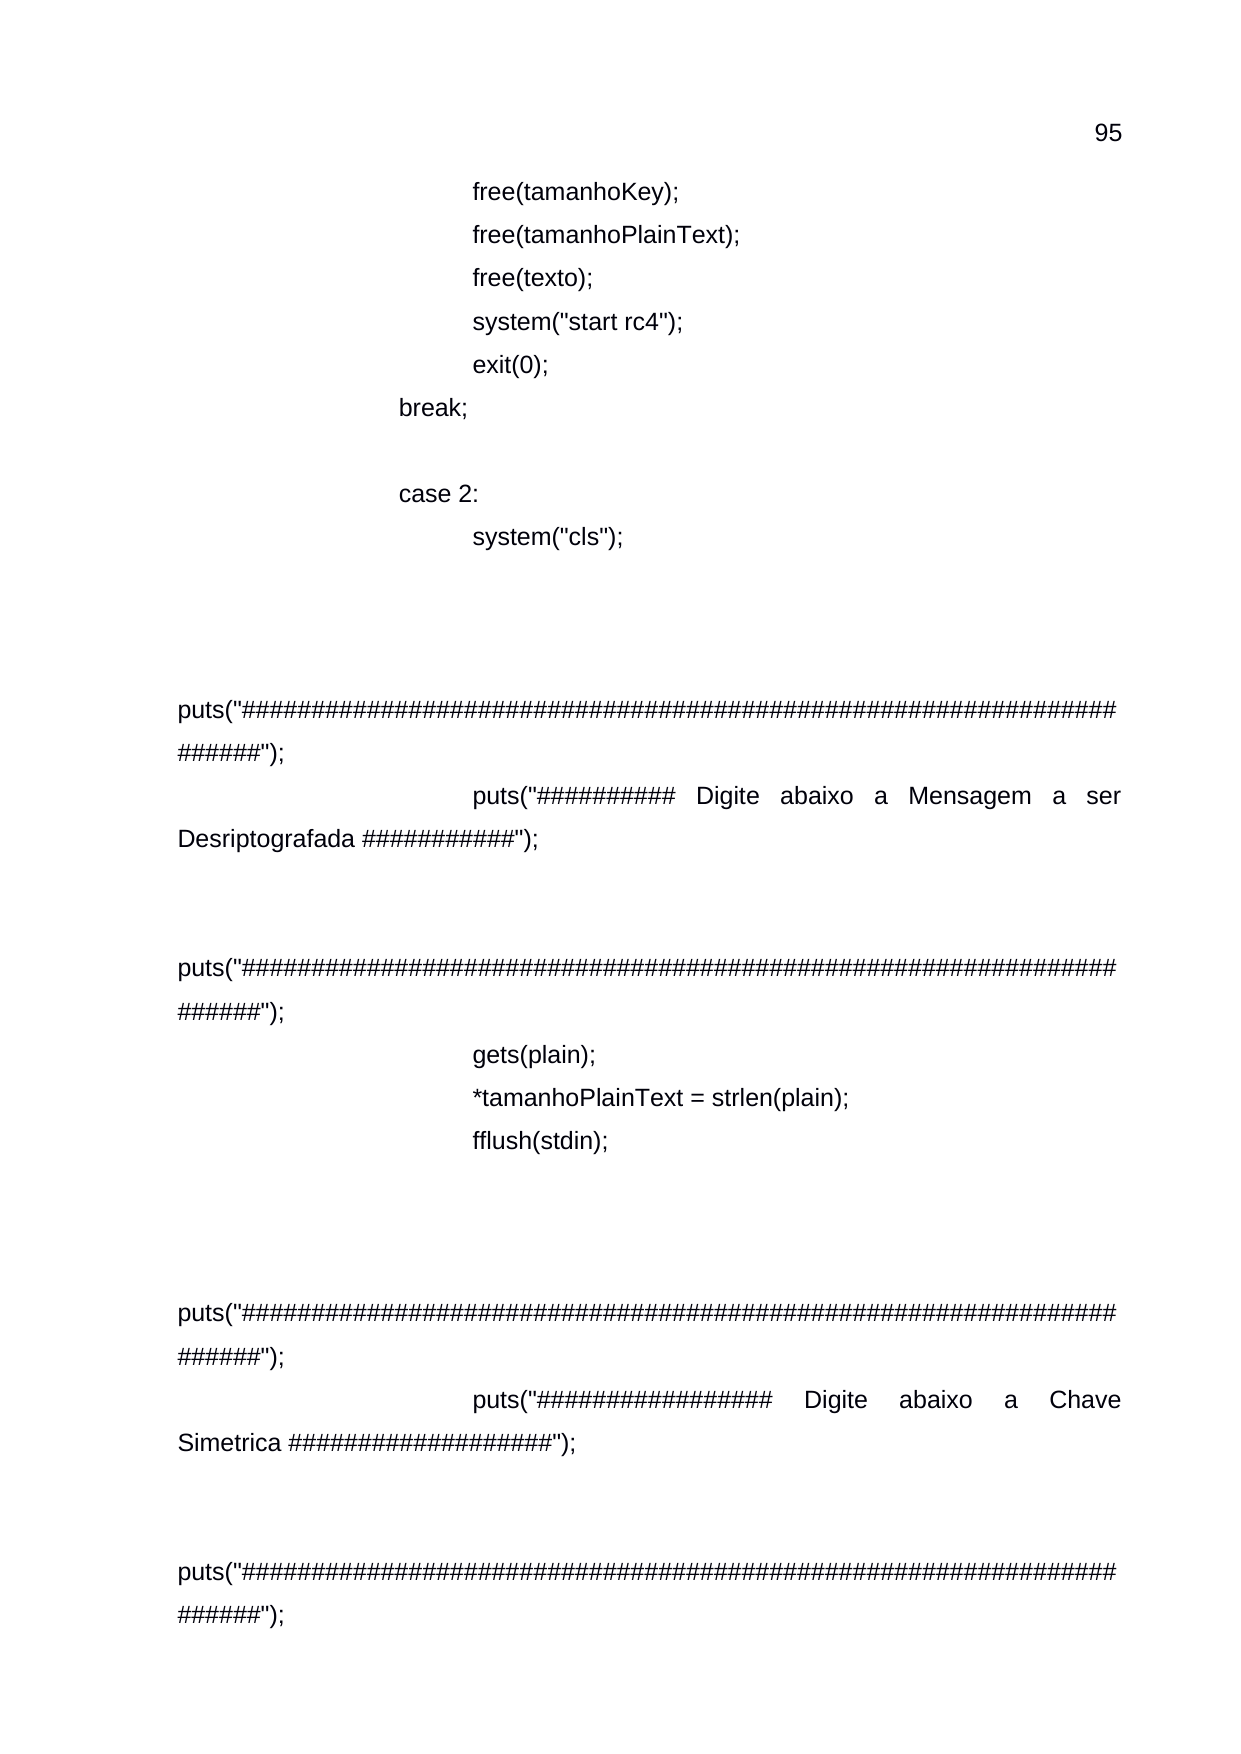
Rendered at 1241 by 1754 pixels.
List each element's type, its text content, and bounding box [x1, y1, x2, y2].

text free(texto); [177, 263, 1122, 292]
text break; [177, 393, 1122, 422]
text puts("#####################################################################"); [177, 867, 1122, 1025]
text puts("################# Digite abaixo a Chave Simetrica ###################"); [177, 1385, 1122, 1457]
text puts("#####################################################################"); [177, 608, 1122, 767]
text puts("########## Digite abaixo a Mensagem a ser Desriptografada ###########"); [177, 781, 1122, 853]
text free(tamanhoPlainText); [177, 220, 1122, 249]
text fflush(stdin); [177, 1126, 1122, 1155]
text gets(plain); [177, 1040, 1122, 1068]
text exit(0); [177, 350, 1122, 378]
text free(tamanhoKey); [177, 177, 1122, 206]
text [177, 1471, 1122, 1629]
text system("cls"); [177, 522, 1122, 551]
text puts("#####################################################################"); [177, 1212, 1122, 1370]
text system("start rc4"); [177, 307, 1122, 335]
text *tamanhoPlainText = strlen(plain); [177, 1083, 1122, 1112]
text case 2: [177, 479, 1122, 508]
